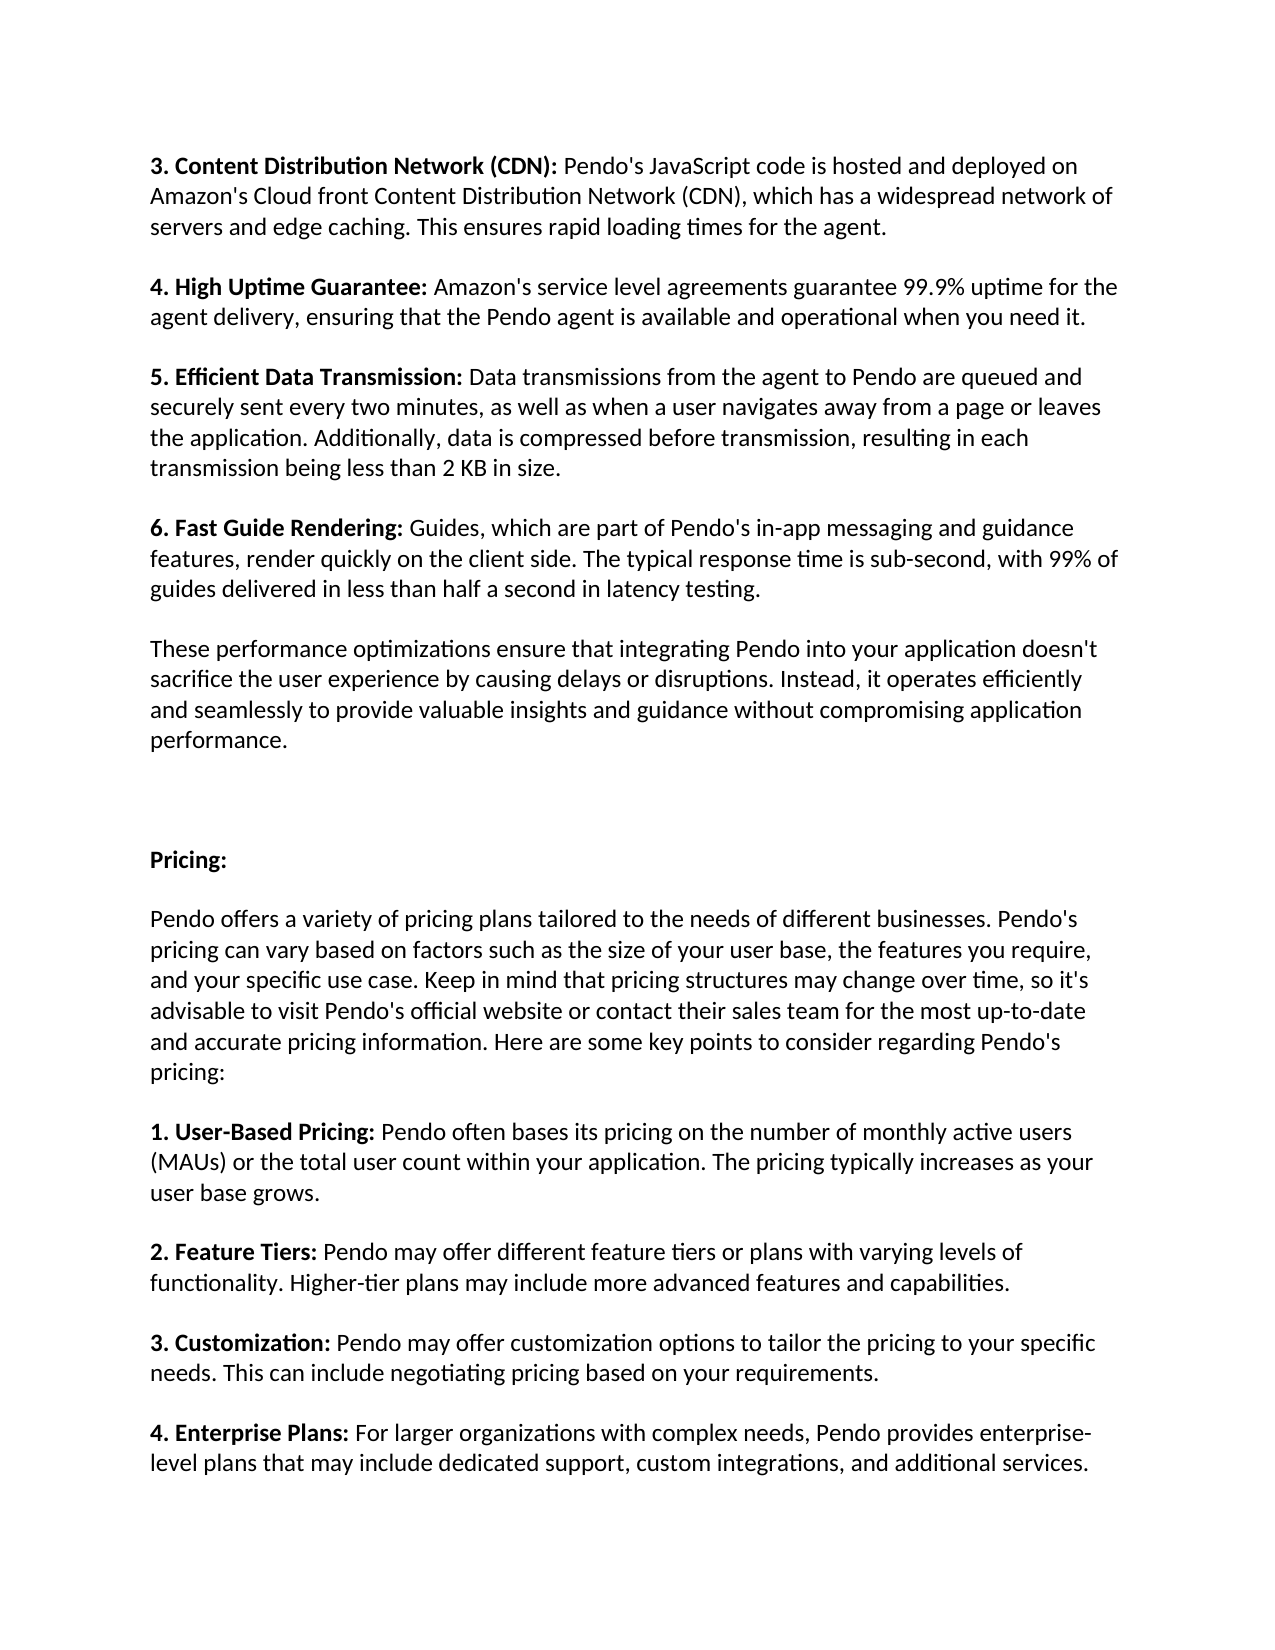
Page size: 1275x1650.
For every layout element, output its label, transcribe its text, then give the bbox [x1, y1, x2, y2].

text 4. High Uptime Guarantee: Amazon's service level agreements guarantee 99.9% uptime for the agent delivery, ensuring that the Pendo agent is available and operational when you need it. [150, 271, 1125, 332]
text Pricing: [150, 844, 1125, 874]
text 4. Enterprise Plans: For larger organizations with complex needs, Pendo provides enterprise-level plans that may include dedicated support, custom integrations, and additional services. [150, 1417, 1125, 1478]
text 5. Efficient Data Transmission: Data transmissions from the agent to Pendo are queued and securely sent every two minutes, as well as when a user navigates away from a page or leaves the application. Additionally, data is compressed before transmission, resulting in each transmission being less than 2 KB in size. [150, 361, 1125, 483]
text 6. Fast Guide Rendering: Guides, which are part of Pendo's in-app messaging and guidance features, render quickly on the client side. The typical response time is sub-second, with 99% of guides delivered in less than half a second in latency testing. [150, 512, 1125, 604]
text 1. User-Based Pricing: Pendo often bases its pricing on the number of monthly active users (MAUs) or the total user count within your application. The pricing typically increases as your user base grows. [150, 1116, 1125, 1207]
text These performance optimizations ensure that integrating Pendo into your application doesn't sacrifice the user experience by causing delays or disruptions. Instead, it operates efficiently and seamlessly to provide valuable insights and guidance without compromising application performance. [150, 633, 1125, 755]
text Pendo offers a variety of pricing plans tailored to the needs of different businesses. Pendo's pricing can vary based on factors such as the size of your user base, the features you require, and your specific use case. Keep in mind that pricing structures may change over time, so it's advisable to visit Pendo's official website or contact their sales team for the most up-to-date and accurate pricing information. Here are some key points to consider regarding Pendo's pricing: [150, 903, 1125, 1087]
text 3. Content Distribution Network (CDN): Pendo's JavaScript code is hosted and deployed on Amazon's Cloud front Content Distribution Network (CDN), which has a widespread network of servers and edge caching. This ensures rapid loading times for the agent. [150, 150, 1125, 242]
text 3. Customization: Pendo may offer customization options to tailor the pricing to your specific needs. This can include negotiating pricing based on your requirements. [150, 1327, 1125, 1388]
text 2. Feature Tiers: Pendo may offer different feature tiers or plans with varying levels of functionality. Higher-tier plans may include more advanced features and capabilities. [150, 1237, 1125, 1298]
